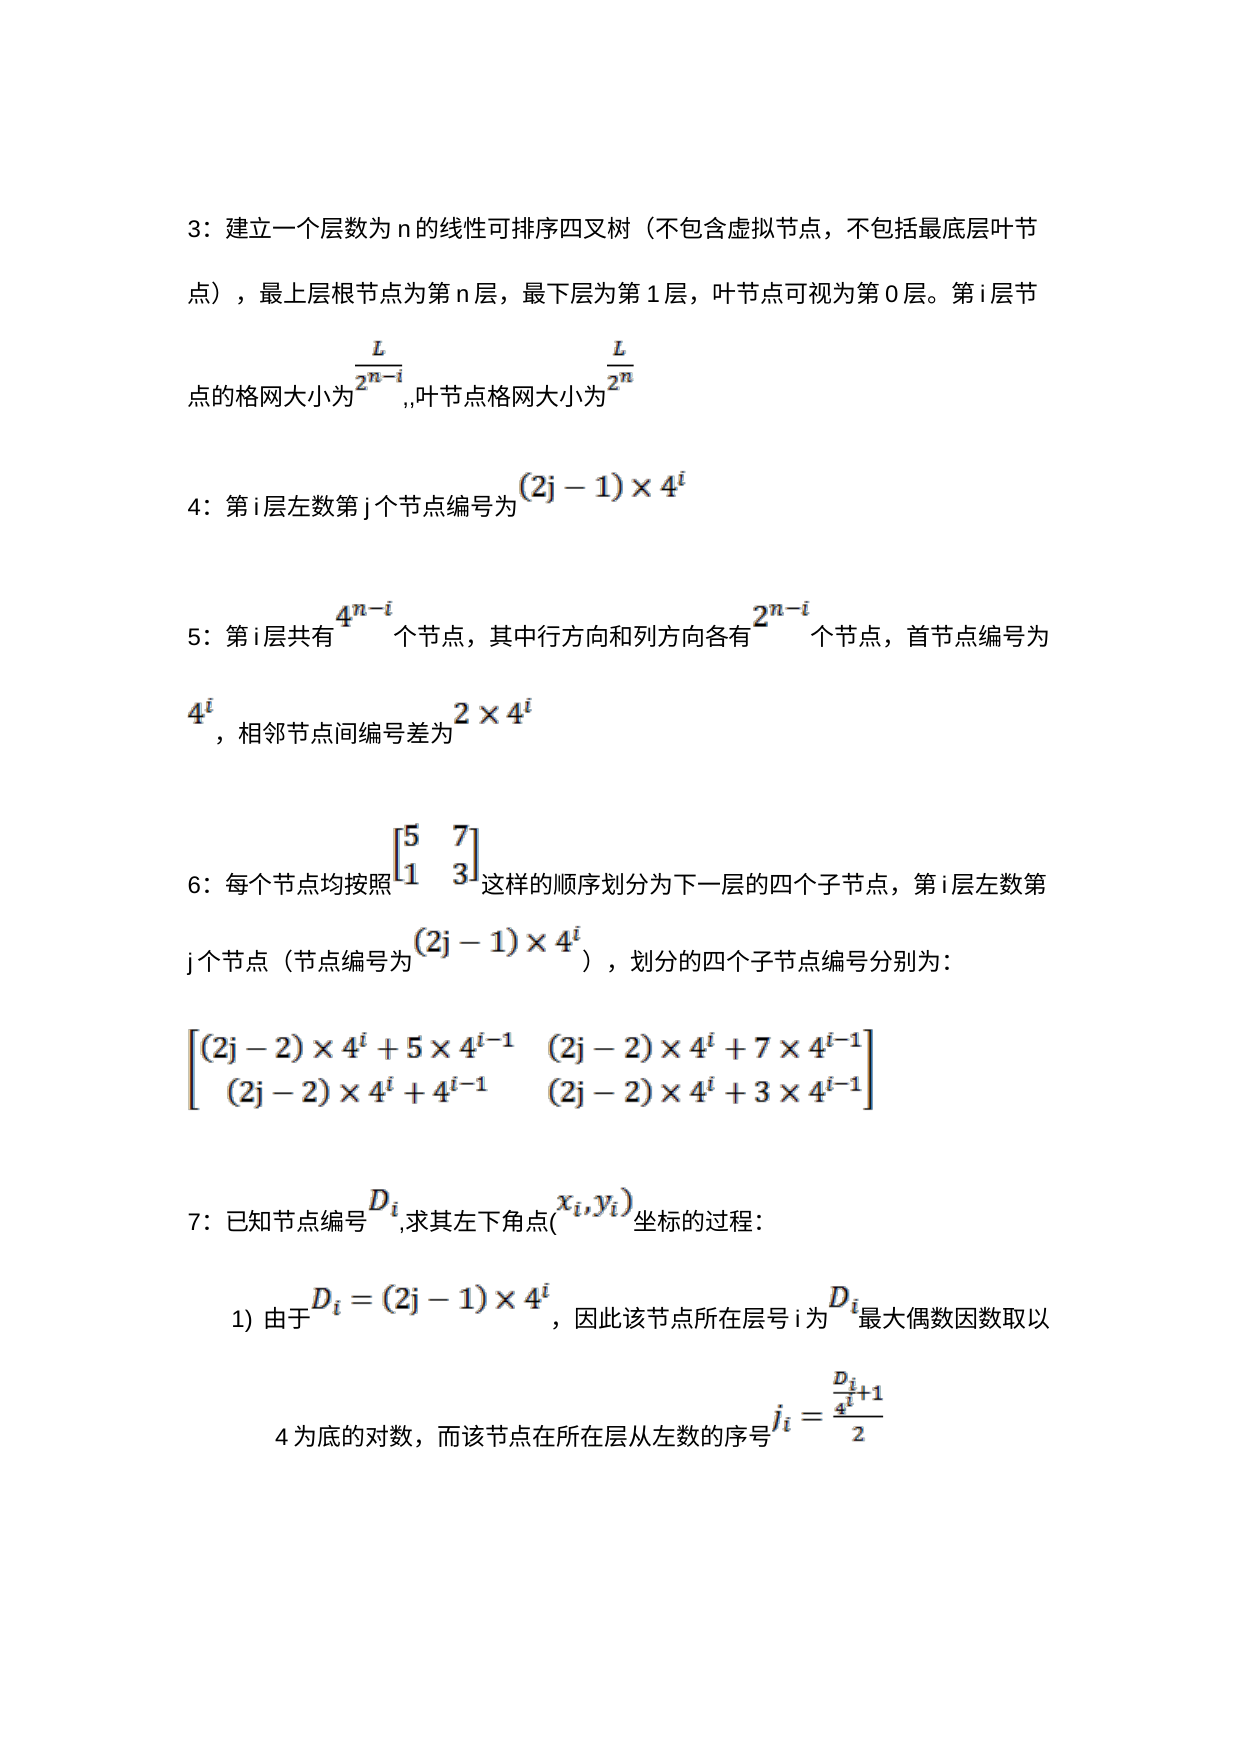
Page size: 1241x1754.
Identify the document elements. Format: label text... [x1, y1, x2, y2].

picture [772, 1364, 884, 1446]
picture [368, 1169, 399, 1231]
picture [187, 682, 214, 743]
picture [413, 909, 582, 971]
picture [607, 324, 634, 406]
text 1) 由于，因此该节点所在层号i为最大偶数因数取以4为底的对数，而该节点在所在层从左数的序号 [231, 1267, 1053, 1462]
picture [187, 1007, 876, 1129]
picture [335, 584, 394, 646]
picture [828, 1267, 859, 1328]
picture [556, 1169, 634, 1231]
picture [355, 324, 403, 406]
text 5：第i层共有个节点，其中行方向和列方向各有个节点，首节点编号为，相邻节点间编号差为 [187, 584, 1053, 779]
picture [392, 812, 482, 894]
text 3：建立一个层数为n的线性可排序四叉树（不包含虚拟节点，不包括最底层叶节点），最上层根节点为第n层，最下层为第1层，叶节点可视为第0层。第i层节点的格网大小为,,叶节点格网大小为 [187, 194, 1053, 422]
picture [311, 1267, 551, 1328]
picture [518, 454, 687, 516]
picture [752, 584, 811, 646]
text 4：第i层左数第j个节点编号为 [187, 454, 1053, 552]
text 7：已知节点编号,求其左下角点(坐标的过程： [187, 1169, 1053, 1267]
picture [453, 682, 535, 743]
